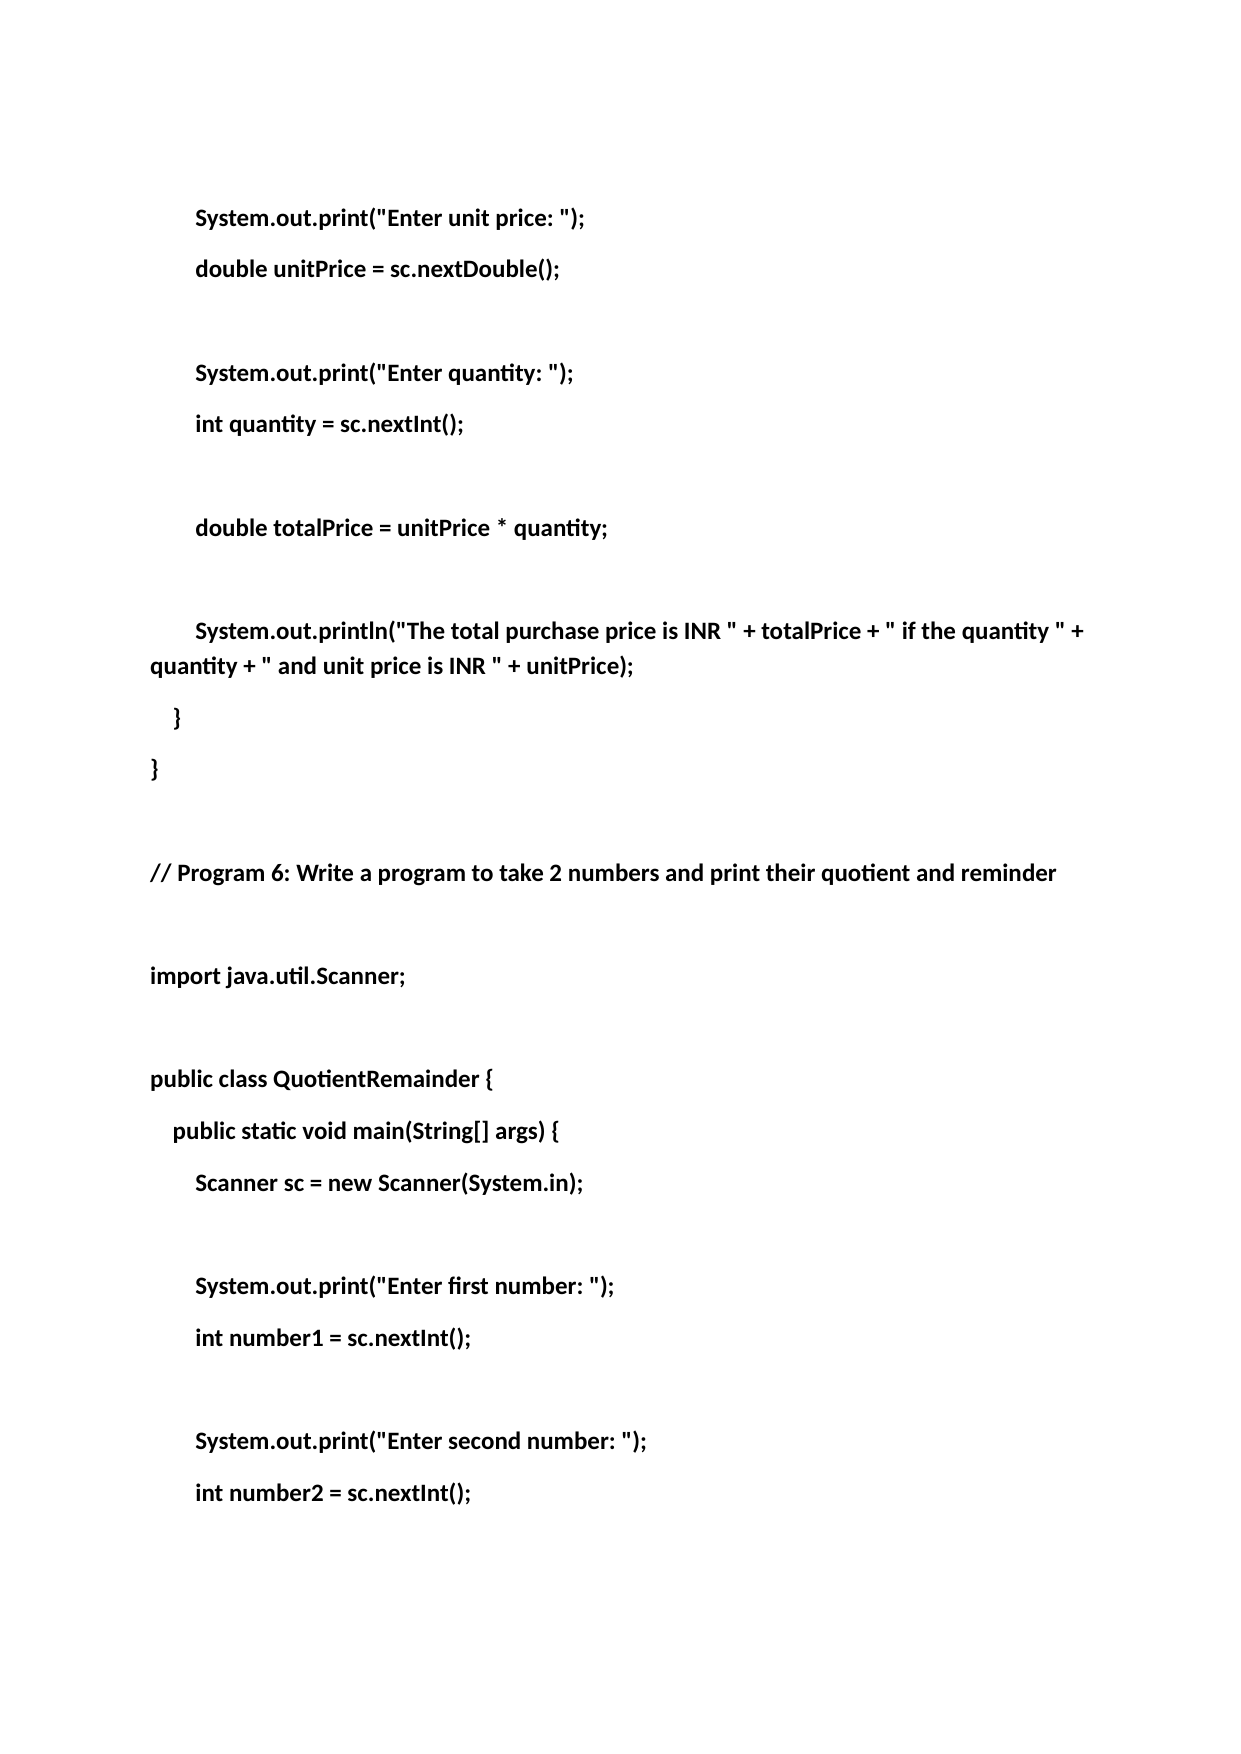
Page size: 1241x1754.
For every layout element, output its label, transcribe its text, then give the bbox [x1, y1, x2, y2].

text double unitPrice = sc.nextDouble(); [150, 253, 1090, 284]
text } [150, 702, 1090, 732]
text int number1 = sc.nextInt(); [150, 1322, 1090, 1352]
text import java.util.Scanner; [150, 960, 1090, 991]
text int number2 = sc.nextInt(); [150, 1477, 1090, 1507]
text Scanner sc = new Scanner(System.in); [150, 1167, 1090, 1197]
text } [150, 753, 1090, 784]
text System.out.println("The total purchase price is INR " + totalPrice + " if the quantity " + quantity + " and unit price is INR " + unitPrice); [150, 615, 1090, 681]
text System.out.print("Enter second number: "); [150, 1425, 1090, 1456]
text // Program 6: Write a program to take 2 numbers and print their quotient and reminder [150, 857, 1090, 887]
text int quantity = sc.nextInt(); [150, 408, 1090, 439]
text public static void main(String[] args) { [150, 1115, 1090, 1146]
text System.out.print("Enter first number: "); [150, 1270, 1090, 1301]
text System.out.print("Enter quantity: "); [150, 357, 1090, 387]
text System.out.print("Enter unit price: "); [150, 202, 1090, 232]
text double totalPrice = unitPrice * quantity; [150, 512, 1090, 542]
text public class QuotientRemainder { [150, 1063, 1090, 1094]
